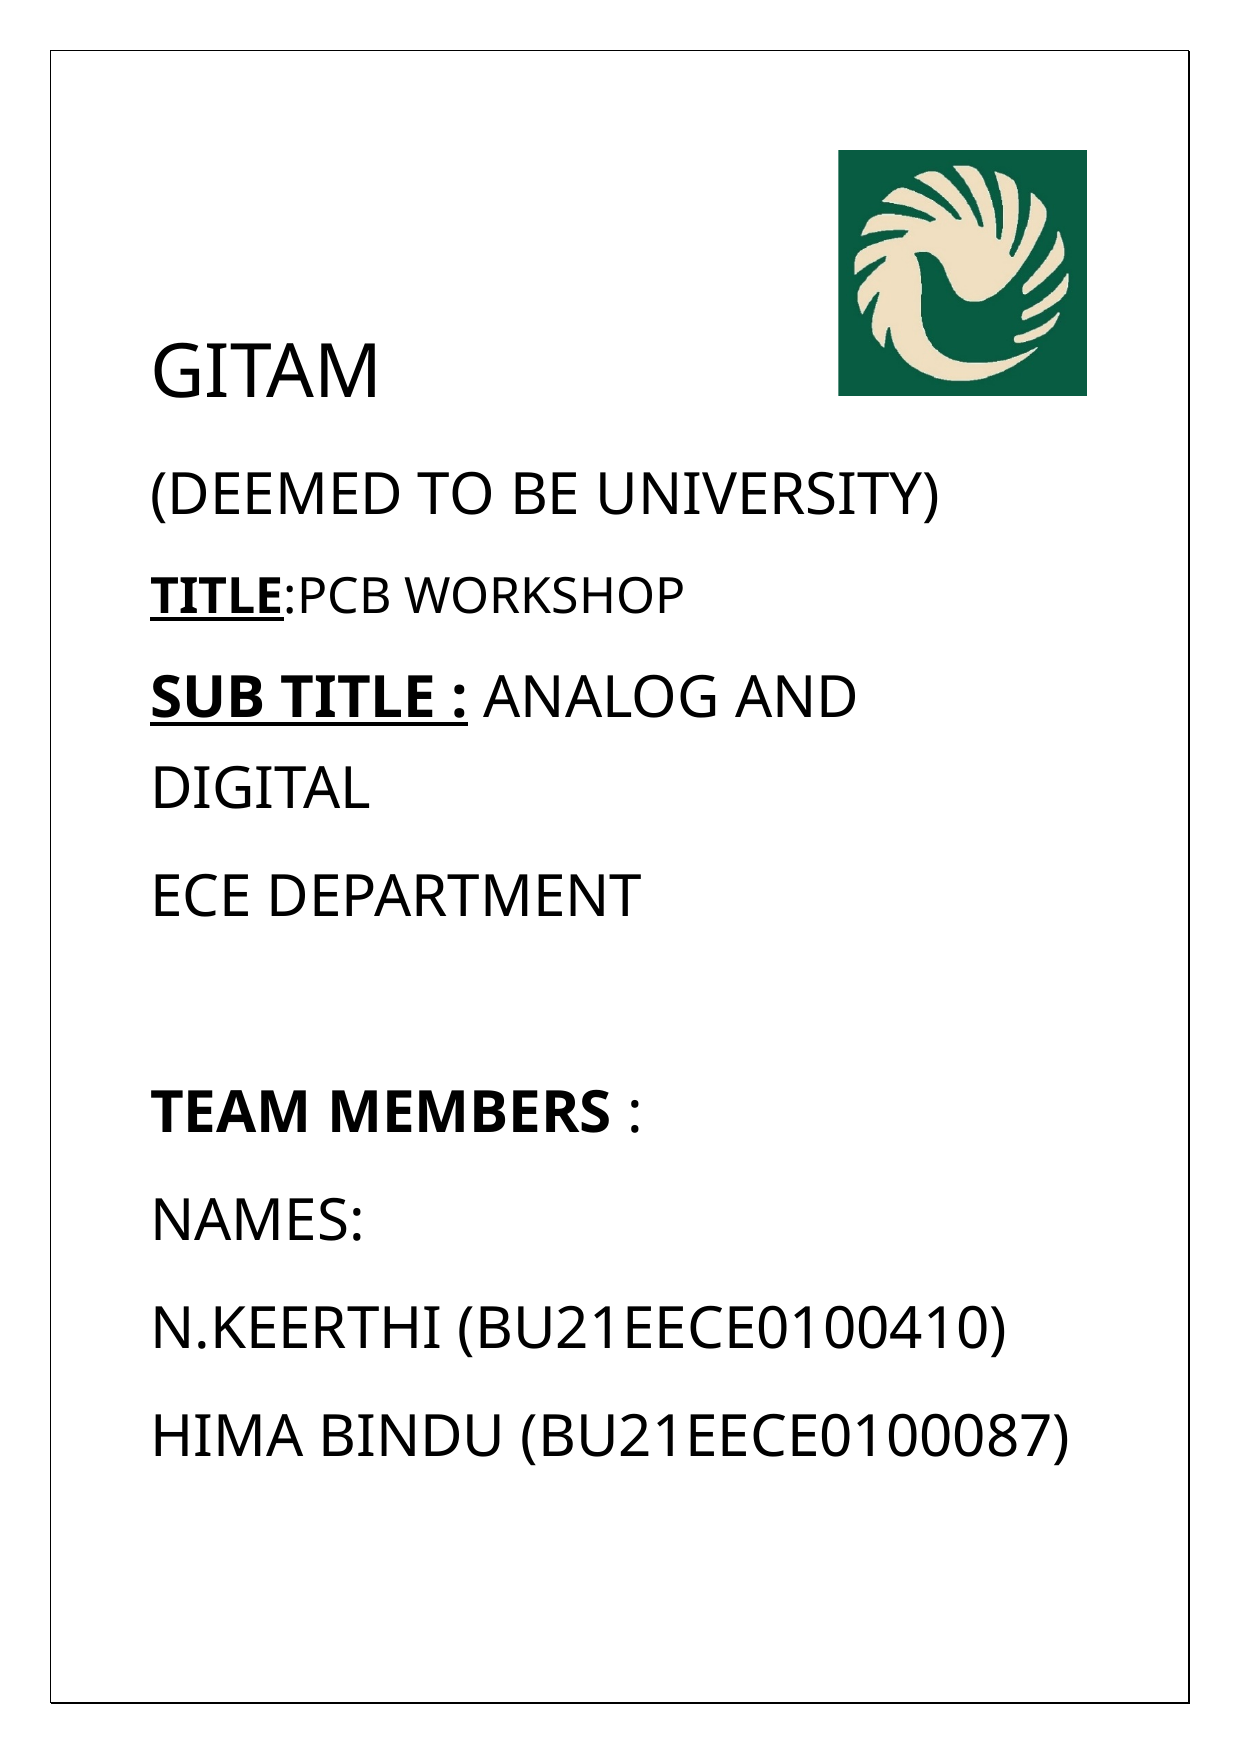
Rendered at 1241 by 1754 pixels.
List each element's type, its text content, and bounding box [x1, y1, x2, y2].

text TITLE:PCB WORKSHOP [150, 560, 1089, 628]
text ECE DEPARTMENT [150, 854, 1089, 933]
text TEAM MEMBERS : [150, 1070, 1089, 1149]
text NAMES: [150, 1178, 1089, 1258]
text HIMA BINDU (BU21EECE0100087) [150, 1394, 1089, 1474]
picture [836, 150, 1087, 394]
text GITAM [150, 317, 1089, 420]
text SUB TITLE : ANALOG AND DIGITAL [150, 655, 1089, 826]
text N.KEERTHI (BU21EECE0100410) [150, 1286, 1089, 1366]
text (DEEMED TO BE UNIVERSITY) [150, 452, 1089, 531]
